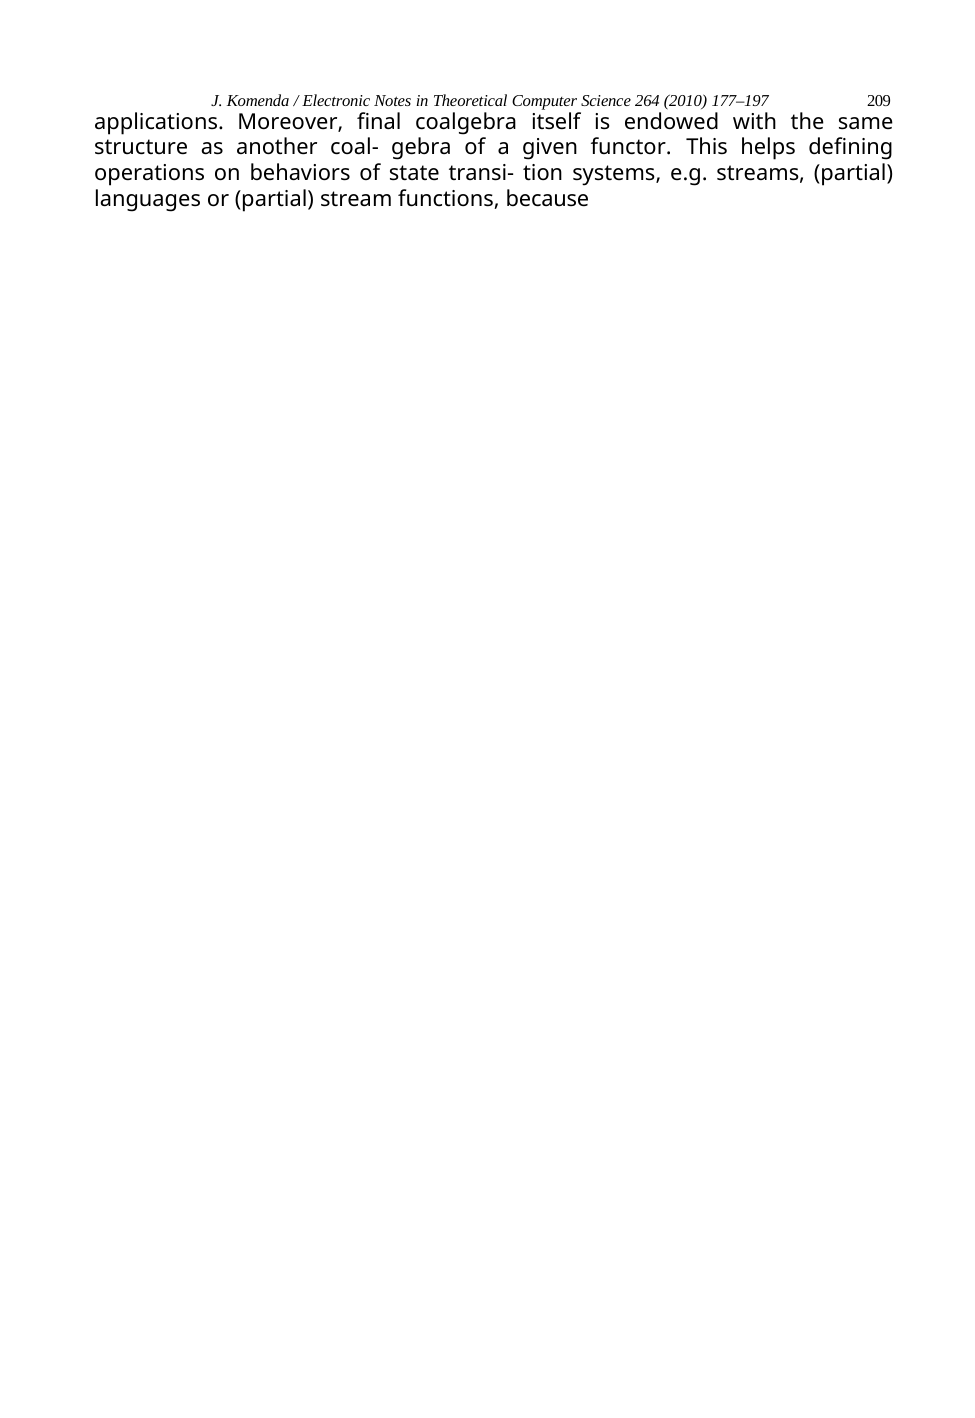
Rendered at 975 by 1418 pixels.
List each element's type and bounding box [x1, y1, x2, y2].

text [94, 108, 893, 213]
